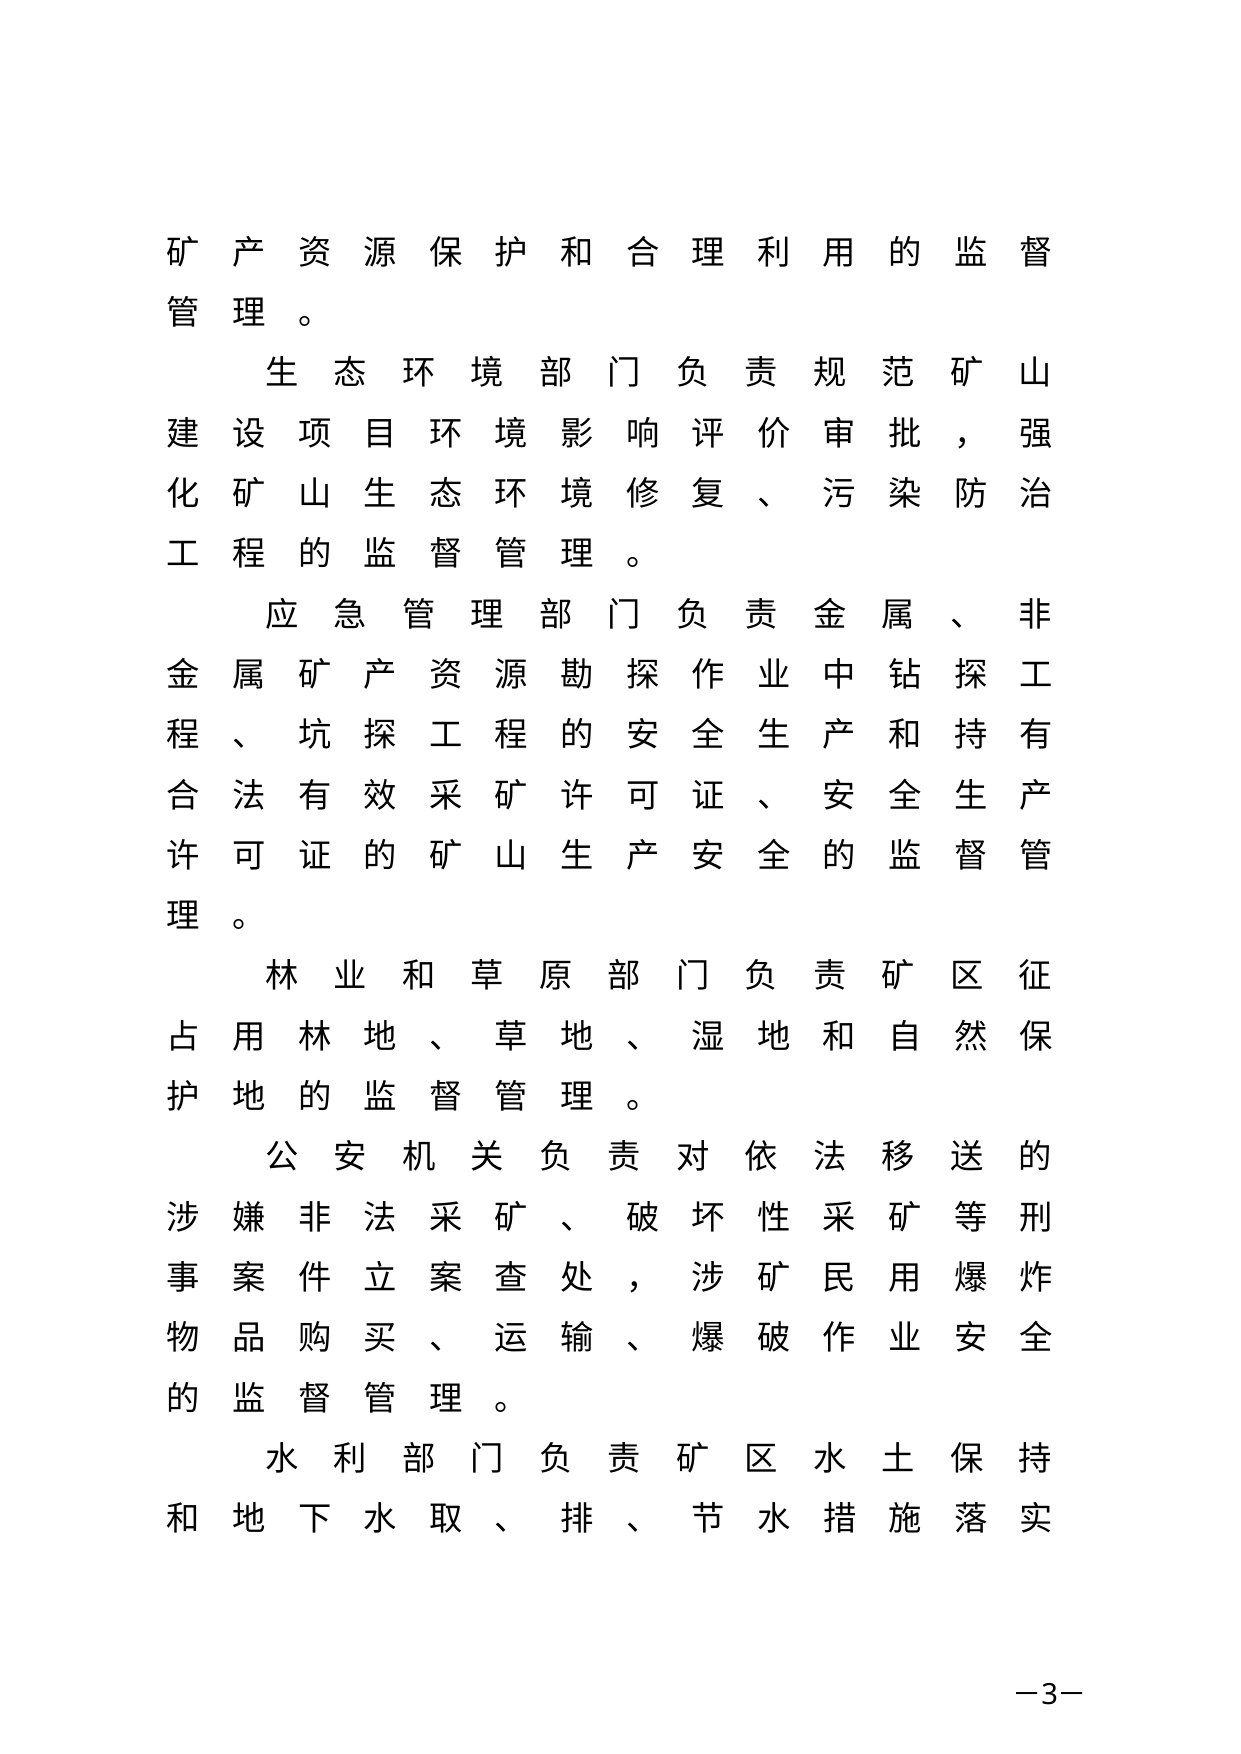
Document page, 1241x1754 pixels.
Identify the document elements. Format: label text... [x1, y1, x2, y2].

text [167, 219, 1085, 340]
text 应急管理部门负责金属、非金属矿产资源勘探作业中钻探工程、坑探工程的安全生产和持有合法有效采矿许可证、安全生产许可证的矿山生产安全的监督管理。 [167, 581, 1085, 943]
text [167, 1426, 1085, 1546]
text 生态环境部门负责规范矿山建设项目环境影响评价审批，强化矿山生态环境修复、污染防治工程的监督管理。 [167, 340, 1085, 581]
text 公安机关负责对依法移送的涉嫌非法采矿、破坏性采矿等刑事案件立案查处，涉矿民用爆炸物品购买、运输、爆破作业安全的监督管理。 [167, 1124, 1085, 1426]
text 林业和草原部门负责矿区征占用林地、草地、湿地和自然保护地的监督管理。 [167, 943, 1085, 1124]
